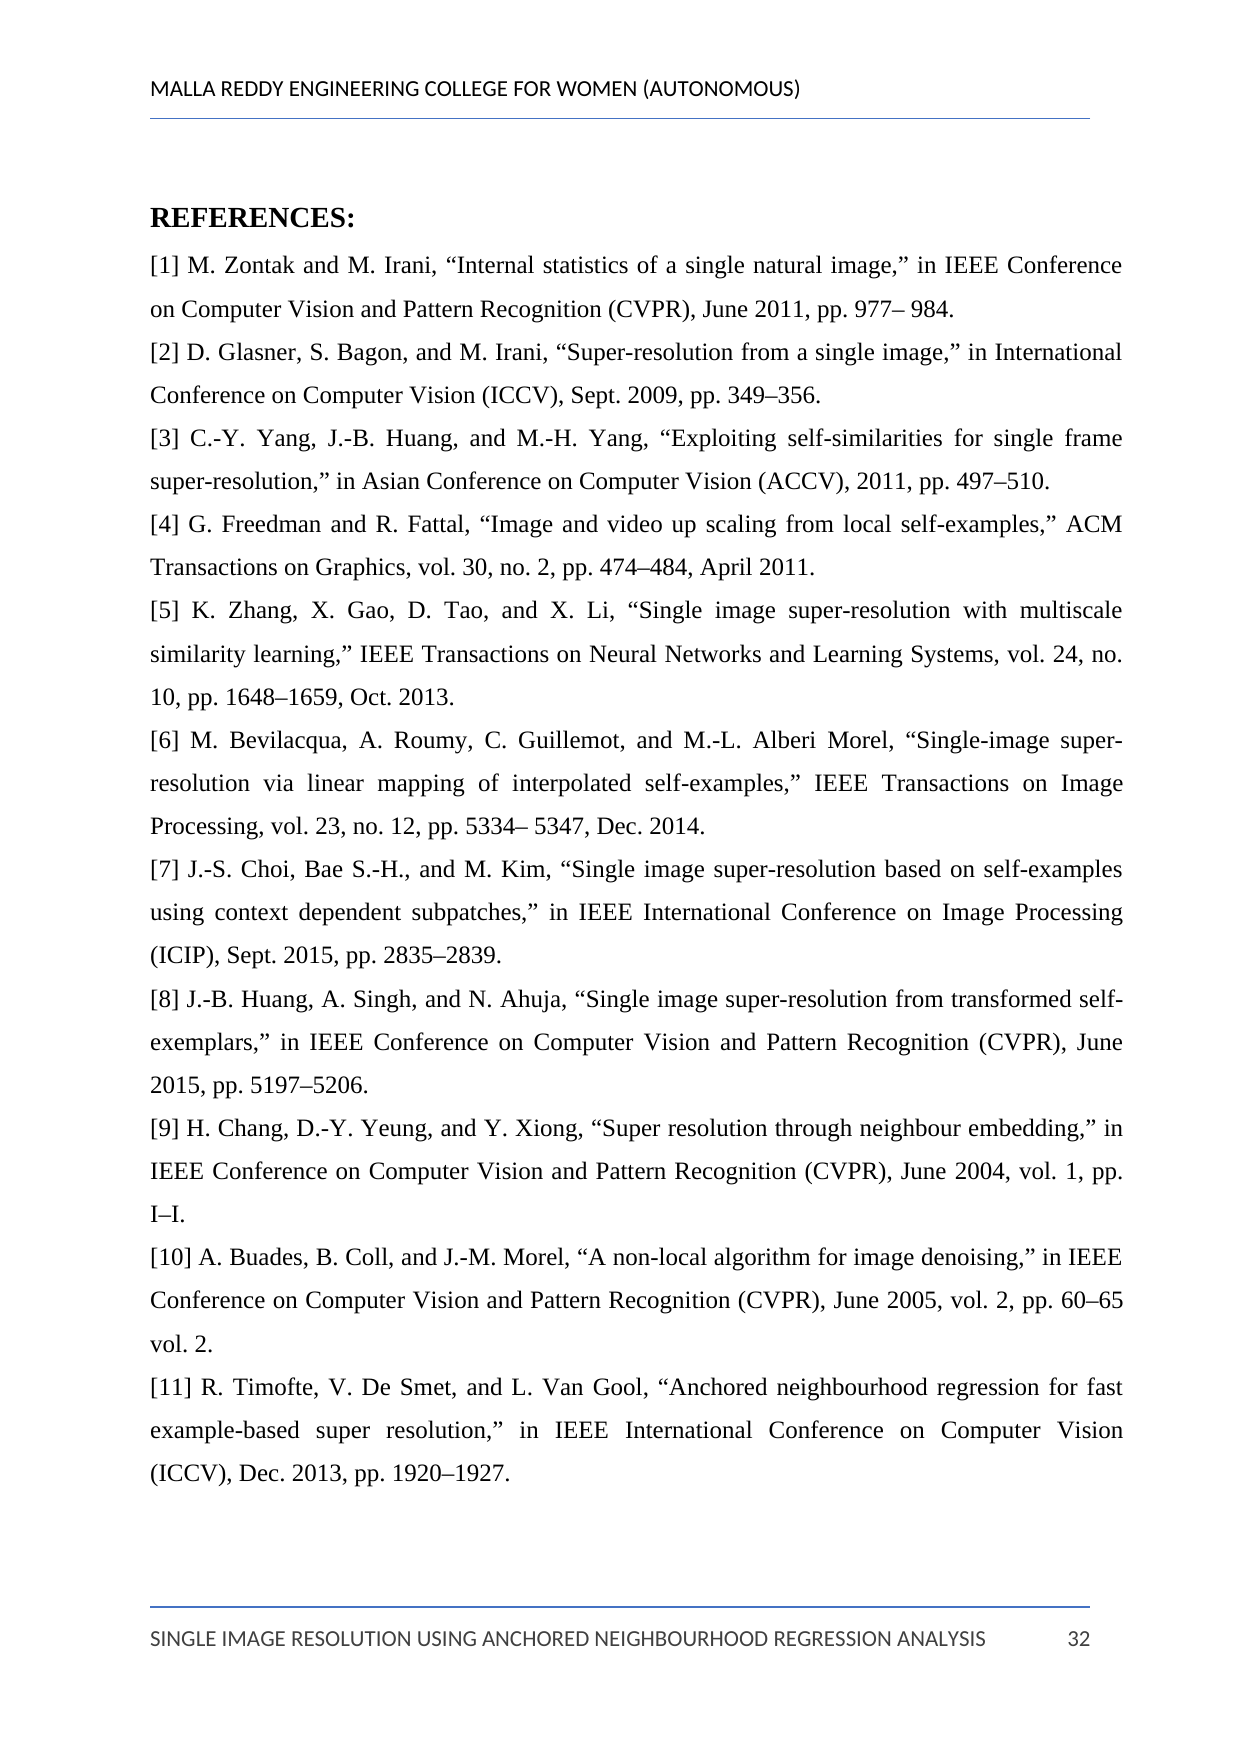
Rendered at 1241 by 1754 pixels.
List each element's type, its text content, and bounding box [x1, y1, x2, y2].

text [8] J.-B. Huang, A. Singh, and N. Ahuja, “Single image super-resolution from transformed self-exemplars,” in IEEE Conference on Computer Vision and Pattern Recognition (CVPR), June 2015, pp. 5197–5206. [150, 984, 1124, 1099]
text [1] M. Zontak and M. Irani, “Internal statistics of a single natural image,” in IEEE Conference on Computer Vision and Pattern Recognition (CVPR), June 2011, pp. 977– 984. [150, 251, 1124, 322]
text REFERENCES: [150, 200, 1124, 234]
text [7] J.-S. Choi, Bae S.-H., and M. Kim, “Single image super-resolution based on self-examples using context dependent subpatches,” in IEEE International Conference on Image Processing (ICIP), Sept. 2015, pp. 2835–2839. [150, 854, 1124, 969]
text [4] G. Freedman and R. Fattal, “Image and video up scaling from local self-examples,” ACM Transactions on Graphics, vol. 30, no. 2, pp. 474–484, April 2011. [150, 509, 1124, 581]
text [6] M. Bevilacqua, A. Roumy, C. Guillemot, and M.-L. Alberi Morel, “Single-image super-resolution via linear mapping of interpolated self-examples,” IEEE Transactions on Image Processing, vol. 23, no. 12, pp. 5334– 5347, Dec. 2014. [150, 725, 1124, 840]
text [9] H. Chang, D.-Y. Yeung, and Y. Xiong, “Super resolution through neighbour embedding,” in IEEE Conference on Computer Vision and Pattern Recognition (CVPR), June 2004, vol. 1, pp. I–I. [150, 1113, 1124, 1228]
text [3] C.-Y. Yang, J.-B. Huang, and M.-H. Yang, “Exploiting self-similarities for single frame super-resolution,” in Asian Conference on Computer Vision (ACCV), 2011, pp. 497–510. [150, 423, 1124, 495]
text [11] R. Timofte, V. De Smet, and L. Van Gool, “Anchored neighbourhood regression for fast example-based super resolution,” in IEEE International Conference on Computer Vision (ICCV), Dec. 2013, pp. 1920–1927. [150, 1372, 1124, 1487]
text [5] K. Zhang, X. Gao, D. Tao, and X. Li, “Single image super-resolution with multiscale similarity learning,” IEEE Transactions on Neural Networks and Learning Systems, vol. 24, no. 10, pp. 1648–1659, Oct. 2013. [150, 596, 1124, 711]
text [2] D. Glasner, S. Bagon, and M. Irani, “Super-resolution from a single image,” in International Conference on Computer Vision (ICCV), Sept. 2009, pp. 349–356. [150, 337, 1124, 409]
text [10] A. Buades, B. Coll, and J.-M. Morel, “A non-local algorithm for image denoising,” in IEEE Conference on Computer Vision and Pattern Recognition (CVPR), June 2005, vol. 2, pp. 60–65 vol. 2. [150, 1242, 1124, 1357]
